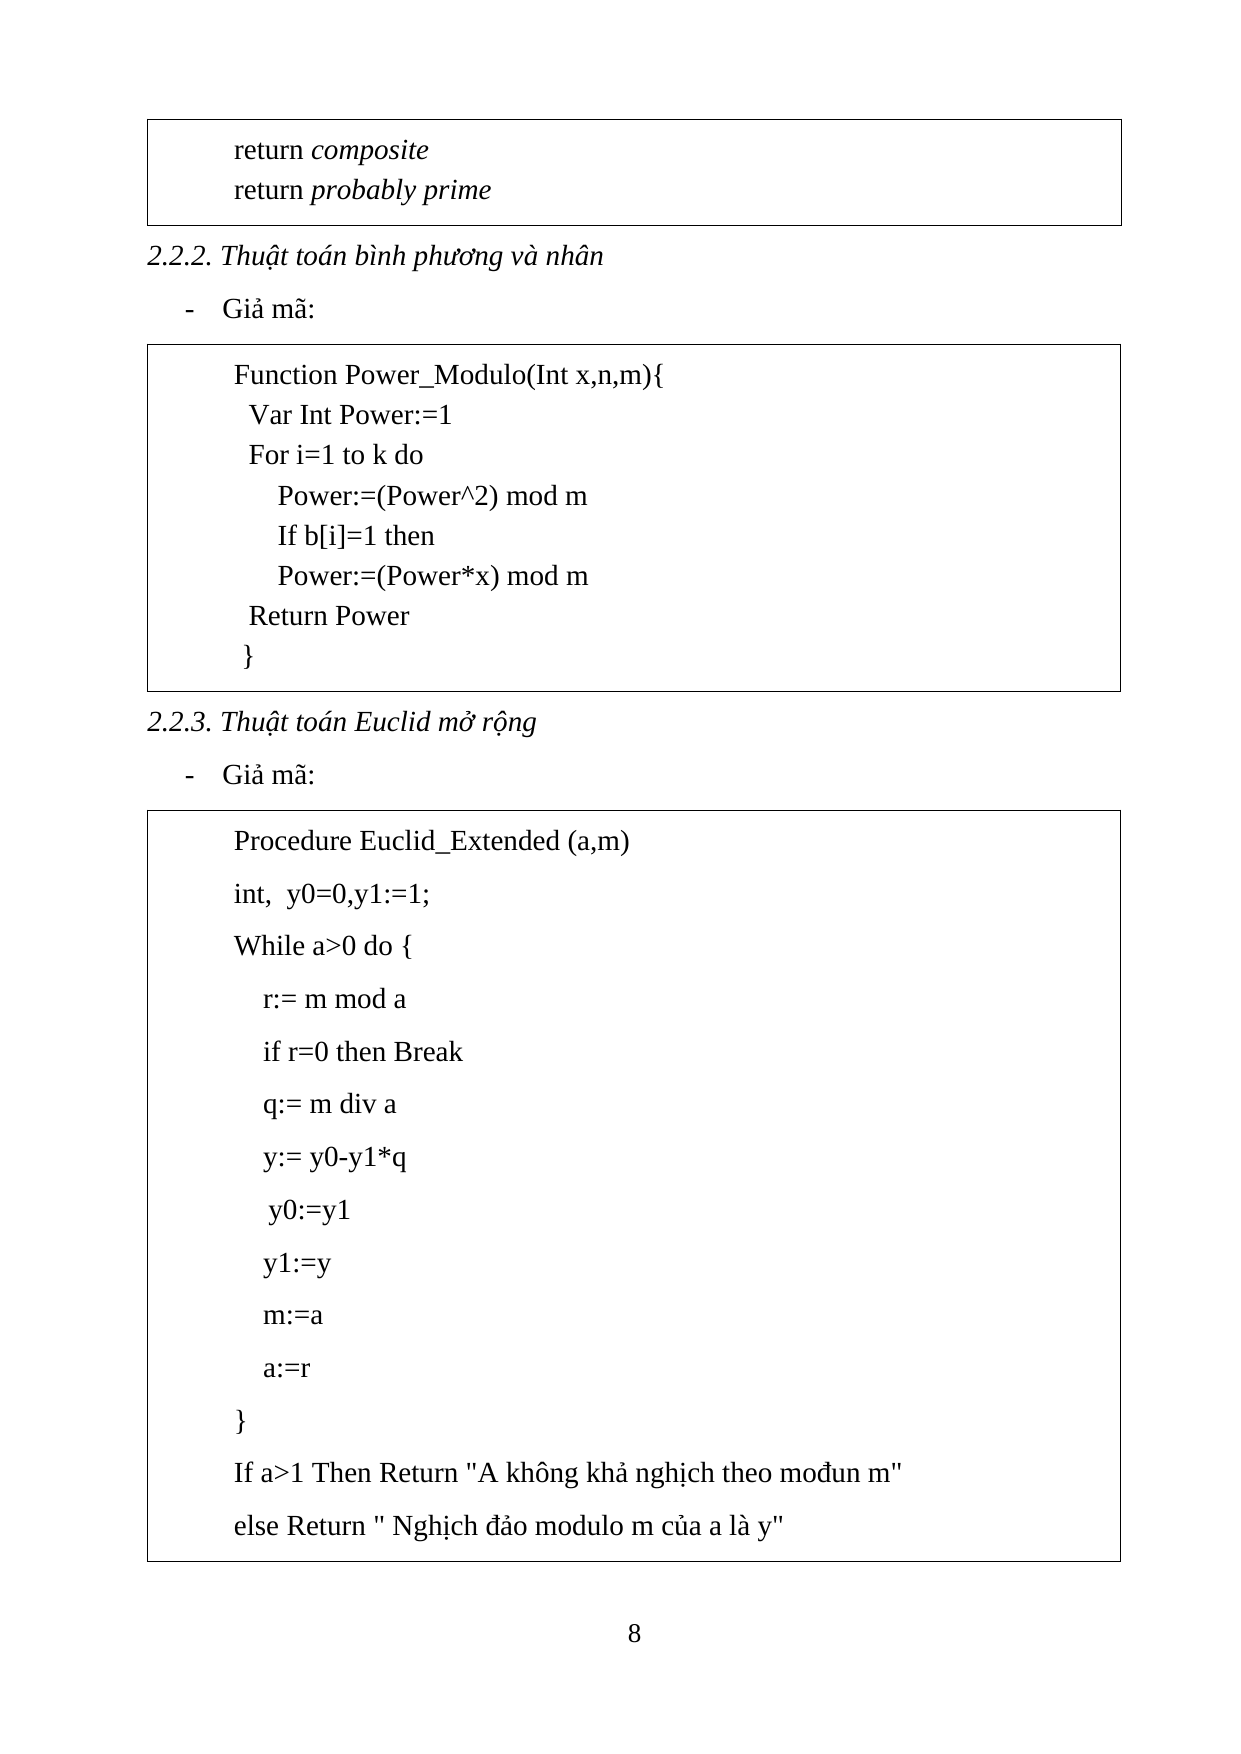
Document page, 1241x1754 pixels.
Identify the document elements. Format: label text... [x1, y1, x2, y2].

list Giả mã: [184, 291, 1122, 324]
list Giả mã: [184, 757, 1122, 790]
table_header Procedure Euclid_Extended (a,m) int, y0=0,y1:=1; While a>0 do { r:= m mod a if r=0 then Break q:= m div a y:= y0-y1*q y0:=y1 y1:=y m:=a a:=r } If a>1 Then Return "A không khả nghịch theo mođun m" else Return " Nghịch đảo modulo m của a là y" [148, 811, 1120, 1561]
subtitle Thuật toán bình phương và nhân [147, 238, 1122, 272]
subtitle Thuật toán Euclid mở rộng [147, 704, 1122, 738]
table_header Function Power_Modulo(Int x,n,m){ Var Int Power:=1 For i=1 to k do Power:=(Power^2) mod m If b[i]=1 then Power:=(Power*x) mod m Return Power } [148, 345, 1120, 691]
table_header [148, 120, 1121, 224]
